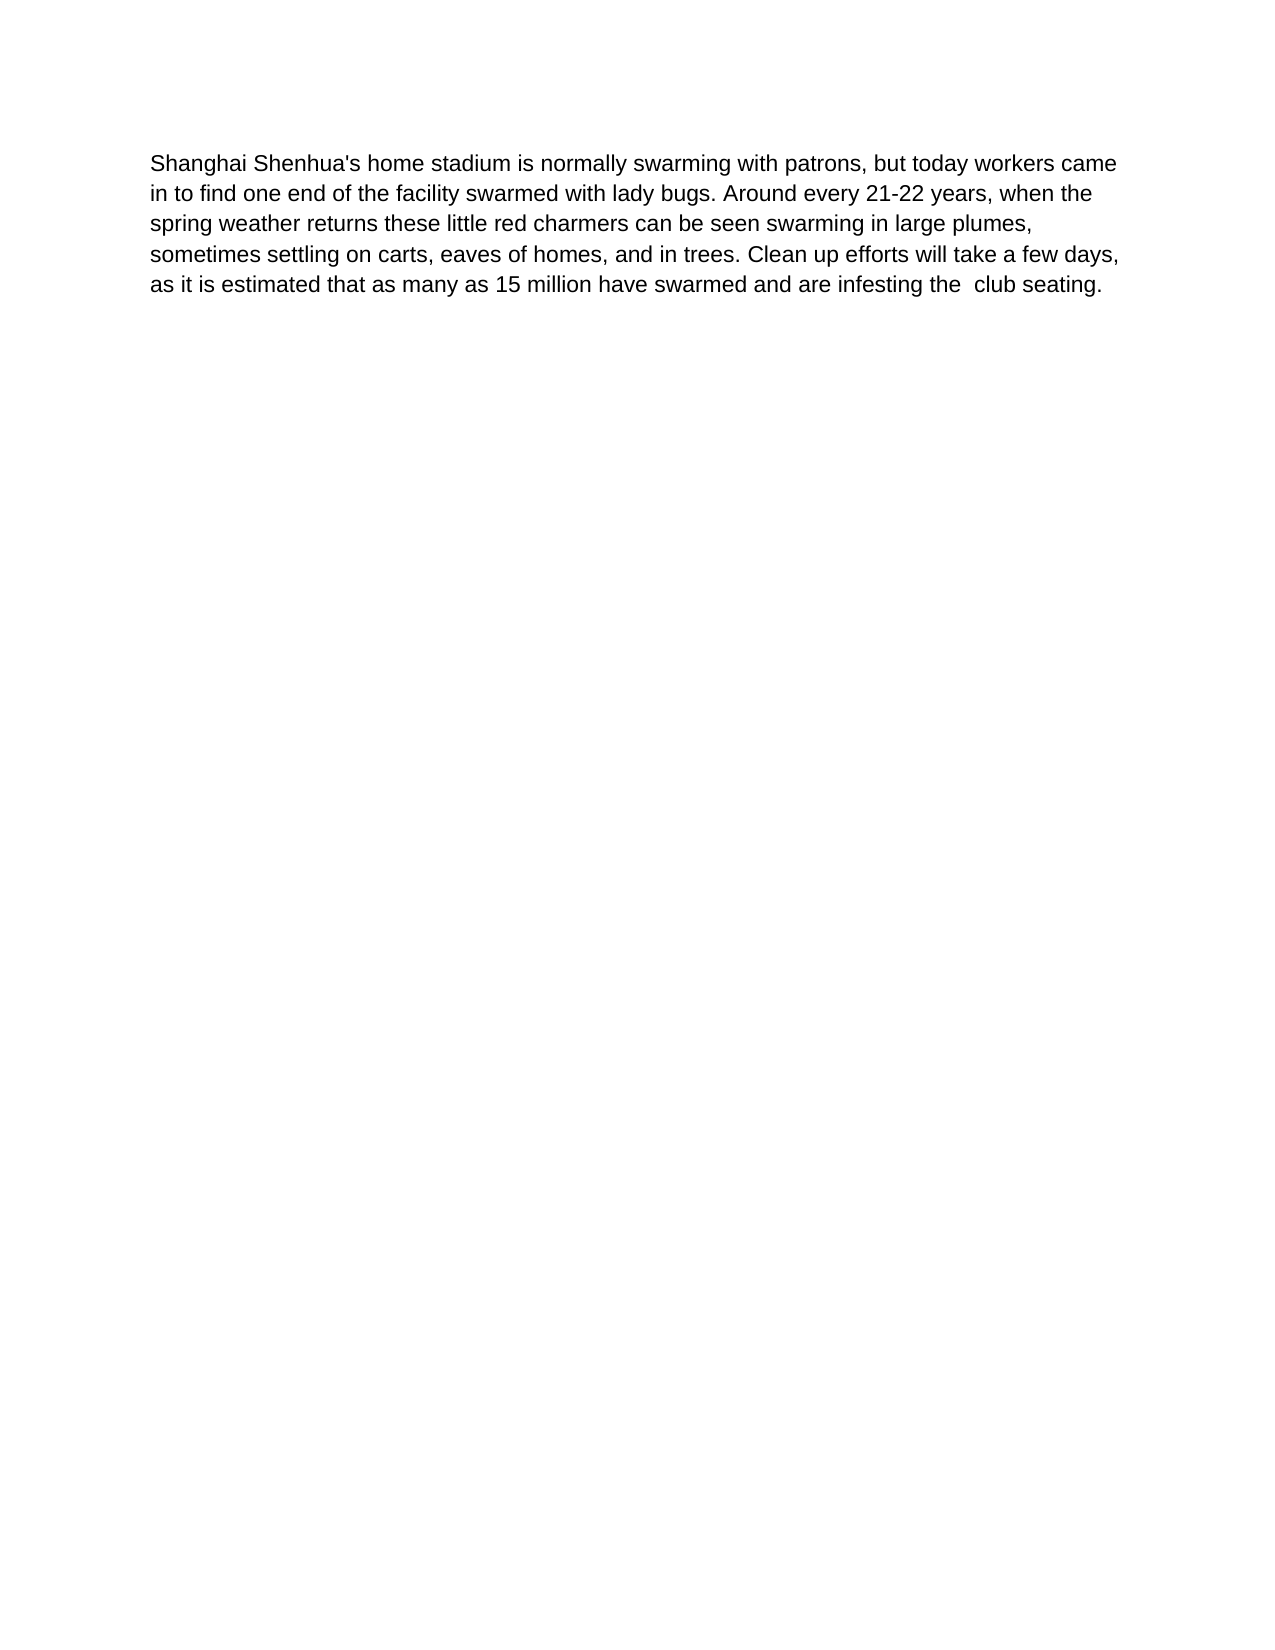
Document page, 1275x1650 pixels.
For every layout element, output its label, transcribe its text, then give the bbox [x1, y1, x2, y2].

text Shanghai Shenhua's home stadium is normally swarming with patrons, but today workers came in to find one end of the facility swarmed with lady bugs. Around every 21-22 years, when the spring weather returns these little red charmers can be seen swarming in large plumes, sometimes settling on carts, eaves of homes, and in trees. Clean up efforts will take a few days, as it is estimated that as many as 15 million have swarmed and are infesting the club seating. [150, 150, 1125, 297]
